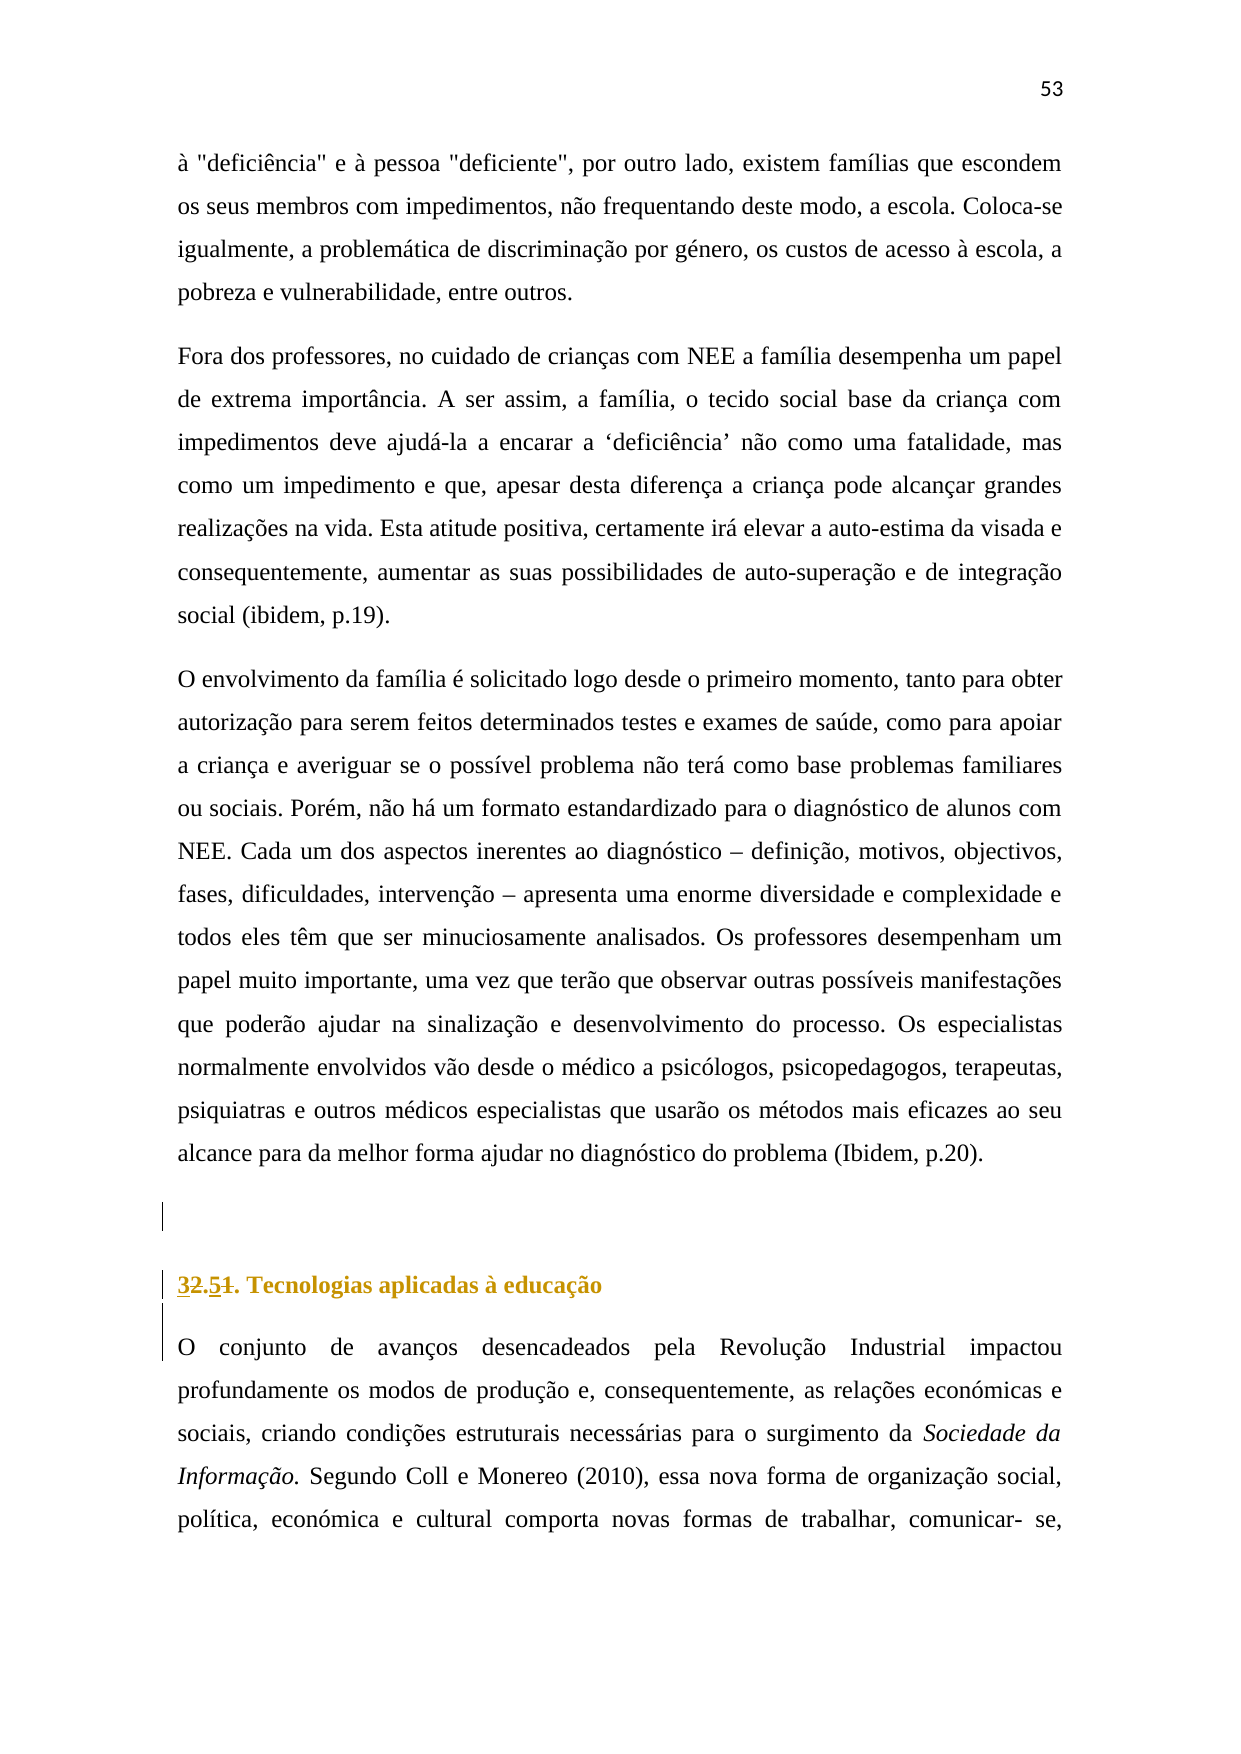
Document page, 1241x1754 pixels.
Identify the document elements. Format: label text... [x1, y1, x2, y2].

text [177, 1332, 1063, 1533]
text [177, 148, 1063, 306]
text O envolvimento da família é solicitado logo desde o primeiro momento, tanto para obter autorização para serem feitos determinados testes e exames de saúde, como para apoiar a criança e averiguar se o possível problema não terá como base problemas familiares ou sociais. Porém, não há um formato estandardizado para o diagnóstico de alunos com NEE. Cada um dos aspectos inerentes ao diagnóstico – definição, motivos, objectivos, fases, dificuldades, intervenção – apresenta uma enorme diversidade e complexidade e todos eles têm que ser minuciosamente analisados. Os professores desempenham um papel muito importante, uma vez que terão que observar outras possíveis manifestações que poderão ajudar na sinalização e desenvolvimento do processo. Os especialistas normalmente envolvidos vão desde o médico a psicólogos, psicopedagogos, terapeutas, psiquiatras e outros médicos especialistas que usarão os métodos mais eficazes ao seu alcance para da melhor forma ajudar no diagnóstico do problema (Ibidem, p.20). [177, 664, 1063, 1167]
text Fora dos professores, no cuidado de crianças com NEE a família desempenha um papel de extrema importância. A ser assim, a família, o tecido social base da criança com impedimentos deve ajudá-la a encarar a ‘deficiência’ não como uma fatalidade, mas como um impedimento e que, apesar desta diferença a criança pode alcançar grandes realizações na vida. Esta atitude positiva, certamente irá elevar a auto-estima da visada e consequentemente, aumentar as suas possibilidades de auto-superação e de integração social (ibidem, p.19). [177, 341, 1063, 628]
subtitle .. Tecnologias aplicadas à educação [177, 1270, 1063, 1299]
